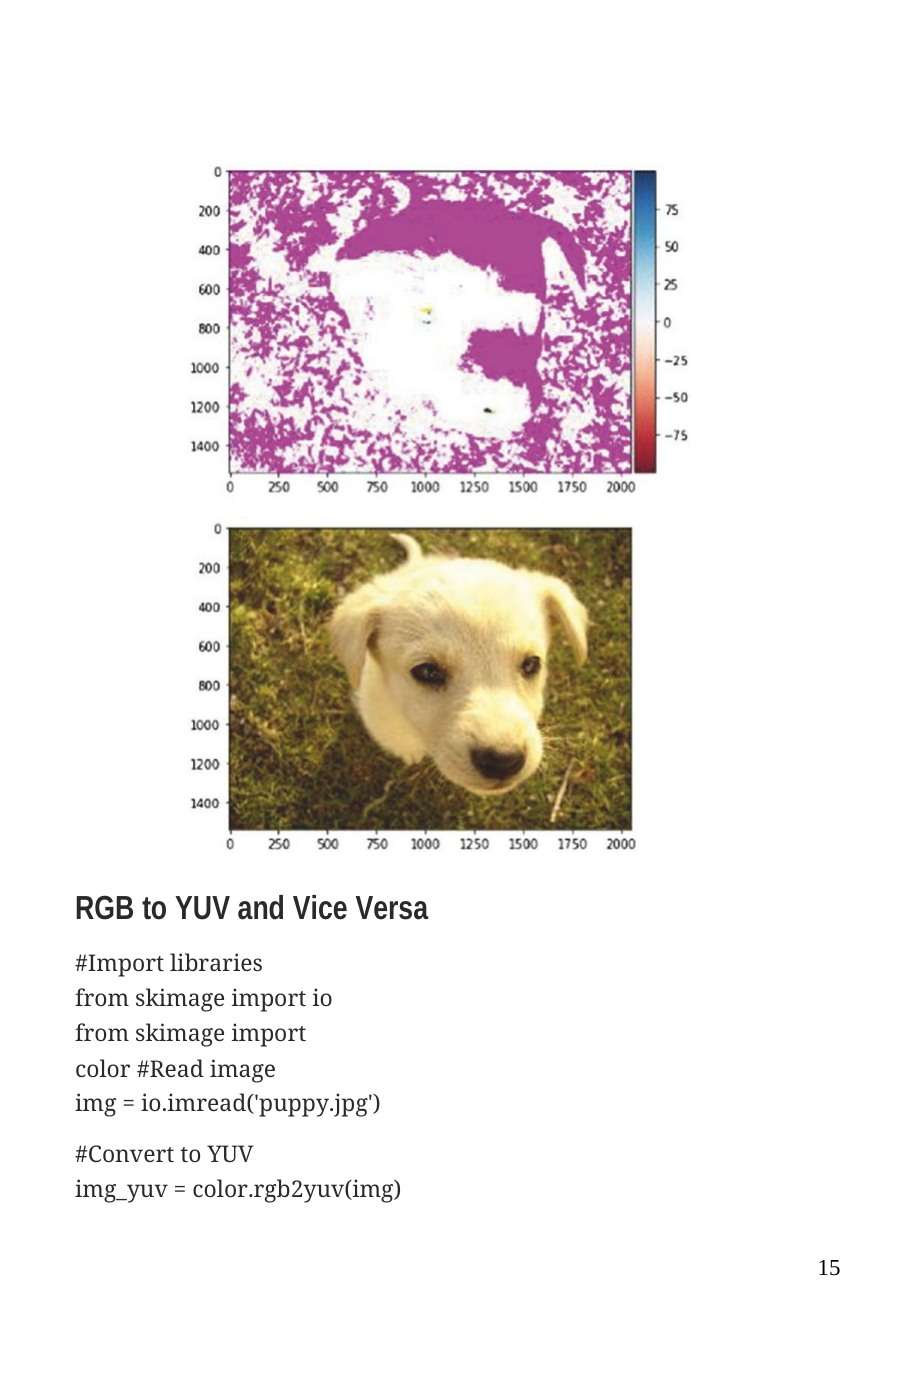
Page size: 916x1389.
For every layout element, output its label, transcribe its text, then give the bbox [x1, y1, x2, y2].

text #Convert to YUV [75, 1138, 891, 1169]
text img = io.imread('puppy.jpg') [75, 1088, 891, 1117]
picture [187, 164, 690, 852]
text #Import libraries [75, 947, 891, 978]
text img_yuv = color.rgb2yuv(img) [75, 1173, 891, 1204]
text from skimage import io from skimage import color #Read image [75, 982, 363, 1084]
subtitle RGB to YUV and Vice Versa [75, 888, 891, 927]
